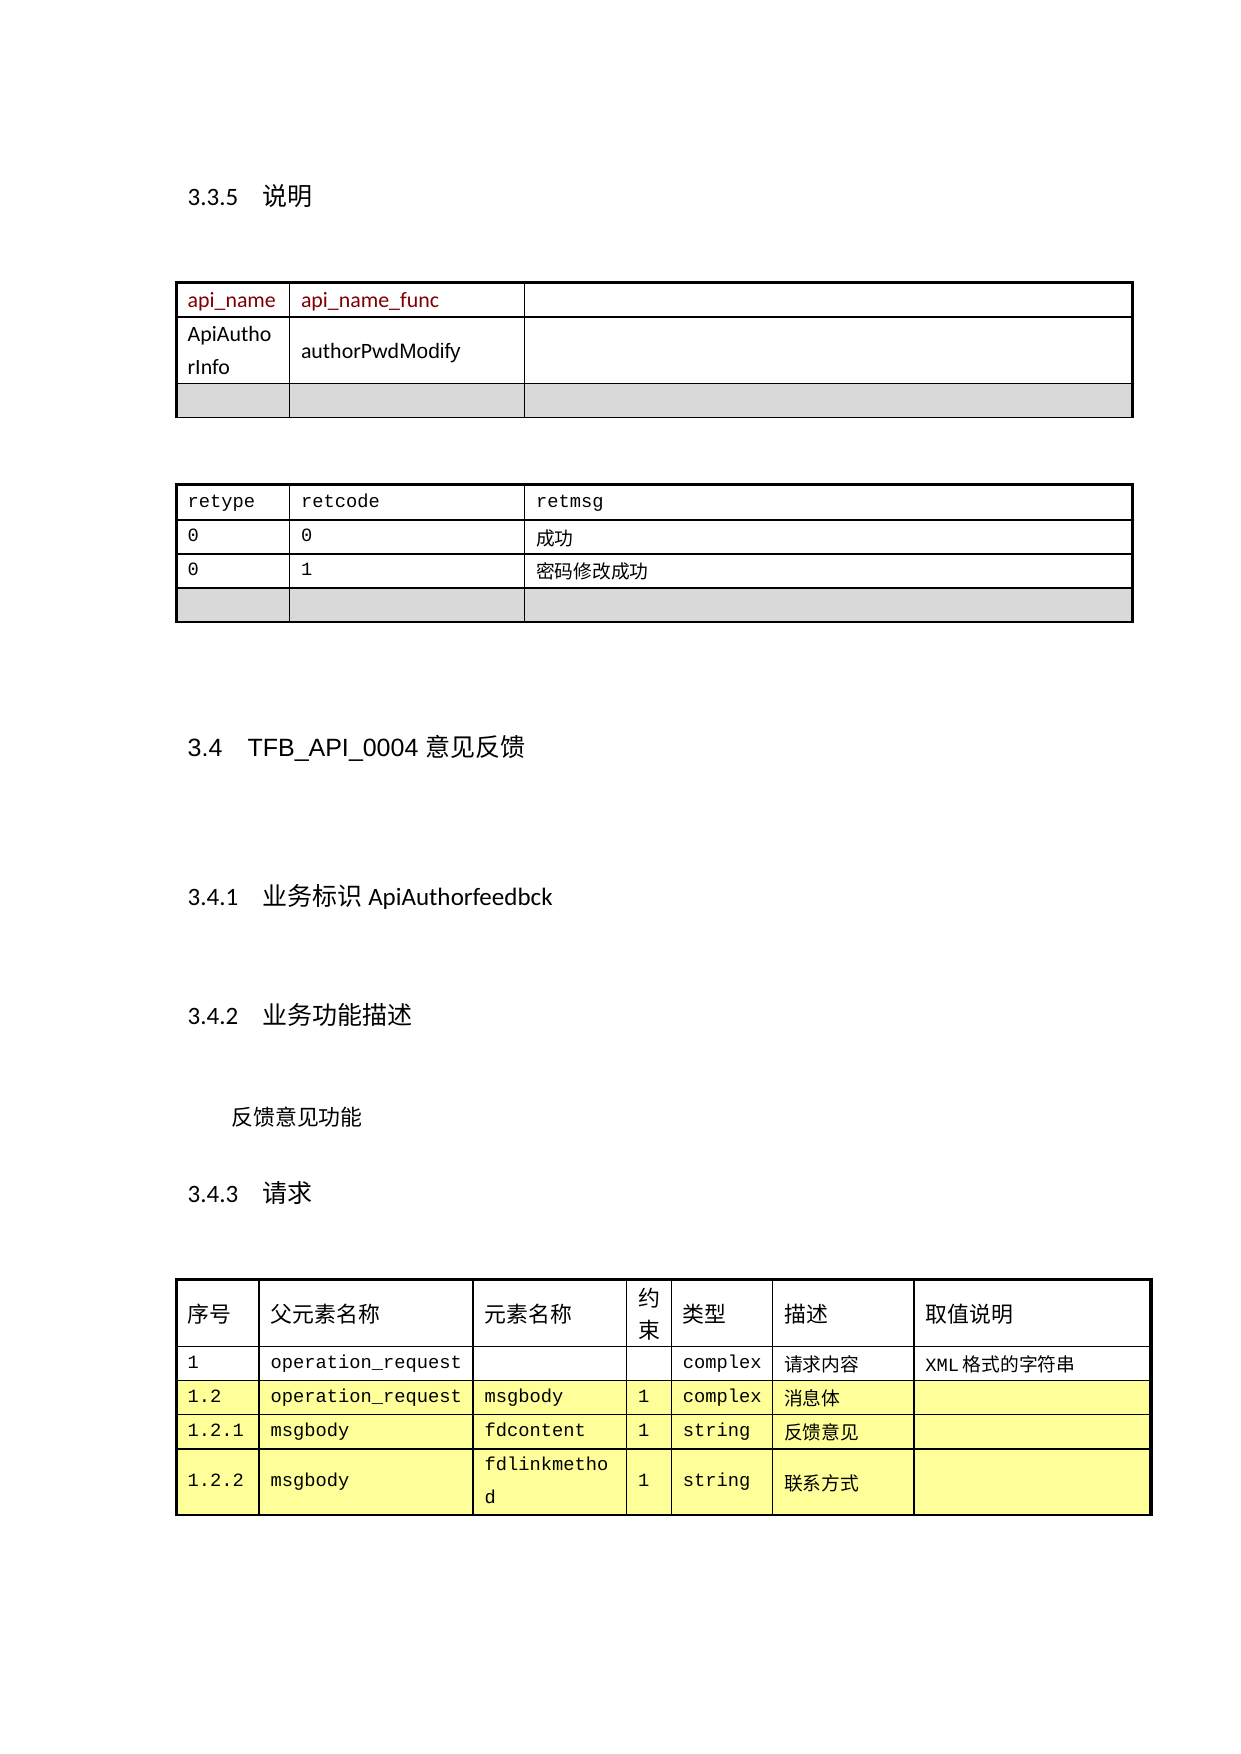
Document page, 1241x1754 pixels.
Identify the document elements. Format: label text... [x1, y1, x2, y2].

table_cell 0 [178, 555, 289, 587]
table_cell [525, 384, 1131, 417]
subtitle 业务标识 ApiAuthorfeedbck [187, 862, 1053, 927]
table_header 类型 [672, 1281, 772, 1346]
table_cell msgbody [260, 1415, 472, 1448]
table_cell [474, 1347, 626, 1380]
subtitle 说明 [187, 162, 1053, 227]
table_cell operation_request [260, 1381, 472, 1414]
table_cell ApiAuthorInfo [178, 318, 289, 383]
subtitle 业务功能描述 [187, 981, 1053, 1046]
table_cell 1.2 [178, 1381, 258, 1414]
table_cell [290, 589, 524, 621]
table_header api_name_func [290, 284, 524, 316]
table_header 元素名称 [474, 1281, 626, 1346]
table_cell 1.2.2 [178, 1450, 258, 1514]
table_cell 成功 [525, 521, 1131, 553]
table_cell authorPwdModify [290, 318, 524, 383]
table_cell 0 [178, 521, 289, 553]
table_cell [178, 589, 289, 621]
table_header retmsg [525, 486, 1131, 519]
table_header retype [178, 486, 289, 519]
table_cell [915, 1415, 1149, 1448]
table_cell 消息体 [773, 1381, 913, 1414]
table_cell fdlinkmethod [474, 1450, 626, 1514]
table_header 父元素名称 [260, 1281, 472, 1346]
table_cell msgbody [260, 1450, 472, 1514]
table_header retcode [290, 486, 524, 519]
table_cell 1 [290, 555, 524, 587]
table_cell operation_request [260, 1347, 472, 1380]
table_cell string [672, 1450, 772, 1514]
table_cell 1.2.1 [178, 1415, 258, 1448]
table_header 描述 [773, 1281, 913, 1346]
table_cell 反馈意见 [773, 1415, 913, 1448]
table_cell string [672, 1415, 772, 1448]
table_cell 联系方式 [773, 1450, 913, 1514]
table_header [525, 284, 1131, 316]
table_header 取值说明 [915, 1281, 1149, 1346]
table_cell msgbody [474, 1381, 626, 1414]
table_cell 0 [290, 521, 524, 553]
table_cell XML格式的字符串 [915, 1347, 1149, 1380]
table_cell [525, 318, 1131, 383]
subtitle TFB_API_0004 意见反馈 [187, 713, 1053, 778]
table_header api_name [178, 284, 289, 316]
text 反馈意见功能 [187, 1099, 1053, 1132]
table_cell [525, 589, 1131, 621]
table_cell 1 [627, 1381, 671, 1414]
table_cell fdcontent [474, 1415, 626, 1448]
table_cell 1 [627, 1415, 671, 1448]
table_cell 1 [178, 1347, 258, 1380]
table_cell 1 [627, 1450, 671, 1514]
table_cell [178, 384, 289, 417]
table_cell 请求内容 [773, 1347, 913, 1380]
table_header 约束 [627, 1281, 671, 1346]
table_cell complex [672, 1347, 772, 1380]
table_cell [290, 384, 524, 417]
table_cell complex [672, 1381, 772, 1414]
table_cell 密码修改成功 [525, 555, 1131, 587]
subtitle 请求 [187, 1159, 1053, 1224]
table_cell [915, 1381, 1149, 1414]
table_cell [915, 1450, 1149, 1514]
table_header 序号 [178, 1281, 258, 1346]
table_cell [627, 1347, 671, 1380]
